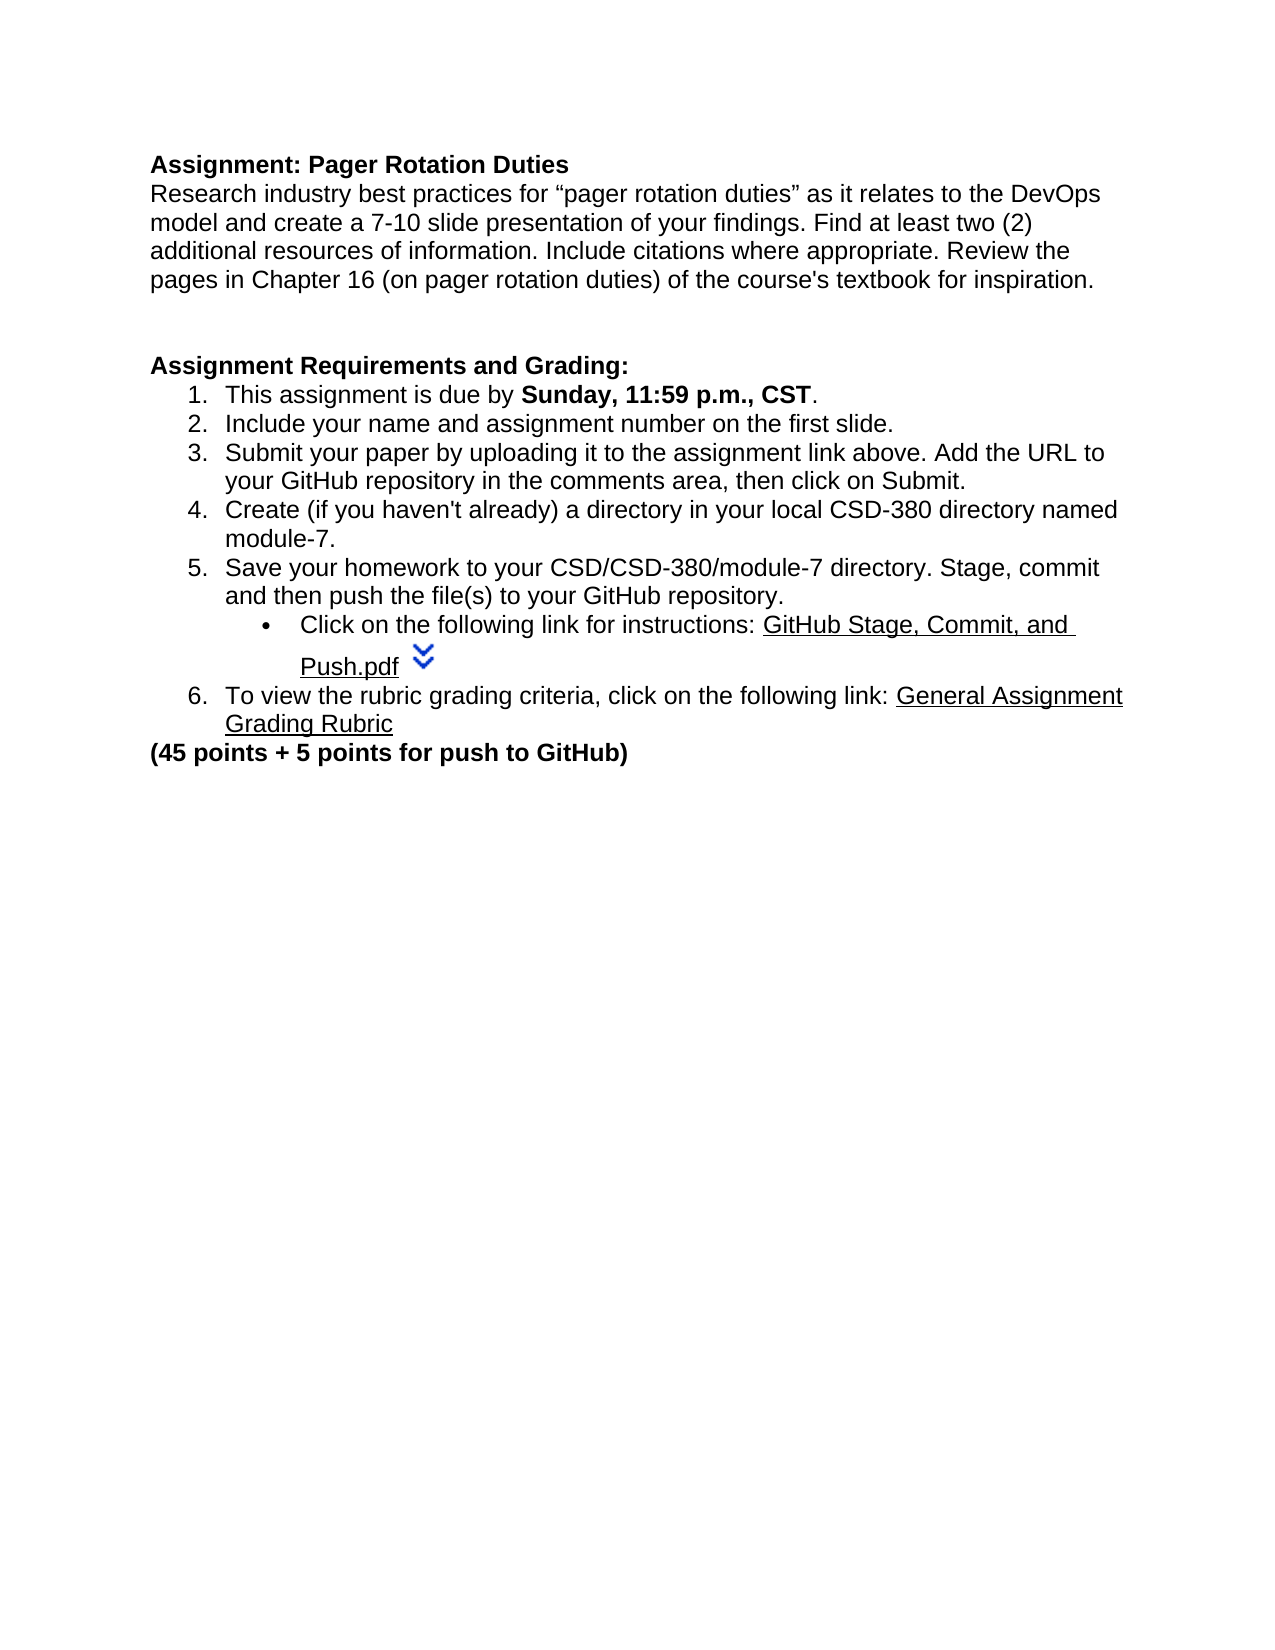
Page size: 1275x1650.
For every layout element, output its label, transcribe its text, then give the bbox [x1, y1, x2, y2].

text Research industry best practices for “pager rotation duties” as it relates to the DevOps model and create a 7-10 slide presentation of your findings. Find at least two (2) additional resources of information. Include citations where appropriate. Review the pages in Chapter 16 (on pager rotation duties) of the course's textbook for inspiration. [150, 179, 1125, 294]
list To view the rubric grading criteria, click on the following link: General Assignment Grading Rubric [187, 681, 1125, 738]
picture [405, 638, 443, 676]
text Assignment: Pager Rotation Duties [150, 150, 1125, 179]
list Submit your paper by uploading it to the assignment link above. Add the URL to your GitHub repository in the comments area, then click on Submit. [187, 437, 1125, 495]
list Include your name and assignment number on the first slide. [187, 409, 1125, 437]
list Save your homework to your CSD/CSD-380/module-7 directory. Stage, commit and then push the file(s) to your GitHub repository. [187, 552, 1125, 610]
list This assignment is due by Sunday, 11:59 p.m., CST. [187, 380, 1125, 409]
text (45 points + 5 points for push to GitHub) [150, 738, 1125, 767]
list Create (if you haven't already) a directory in your local CSD-380 directory named module-7. [187, 495, 1125, 552]
list Click on the following link for instructions: GitHub Stage, Commit, and Push.pdf [262, 610, 1125, 681]
text Assignment Requirements and Grading: [150, 351, 1125, 380]
